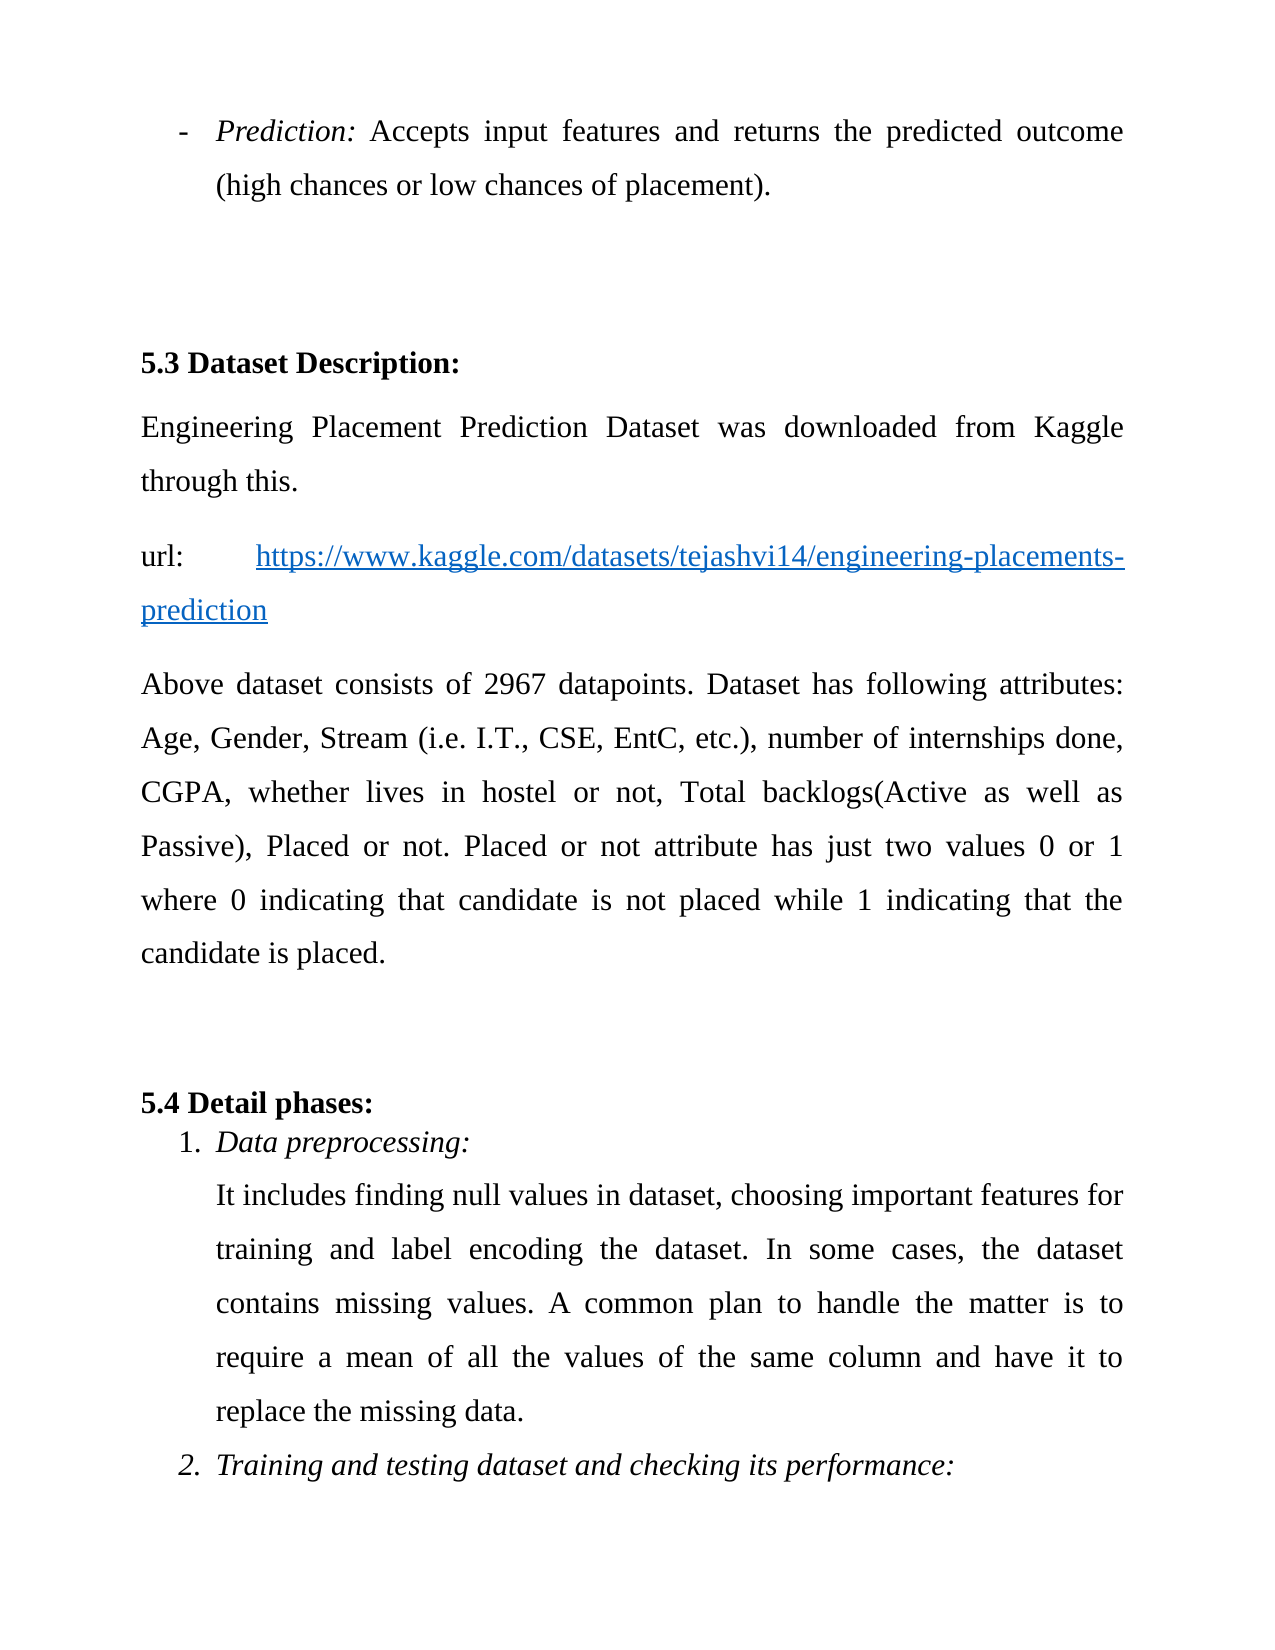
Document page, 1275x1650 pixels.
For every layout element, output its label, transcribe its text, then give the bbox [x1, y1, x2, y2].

text Engineering Placement Prediction Dataset was downloaded from Kaggle through this. [141, 408, 1125, 498]
list It includes finding null values in dataset, choosing important features for training and label encoding the dataset. In some cases, the dataset contains missing values. A common plan to handle the matter is to require a mean of all the values of the same column and have it to replace the missing data. [216, 1177, 1125, 1428]
list Data preprocessing: [178, 1123, 1125, 1159]
list Training and testing dataset and checking its performance: [178, 1446, 1125, 1482]
text Above dataset consists of 2967 datapoints. Dataset has following attributes: Age, Gender, Stream (i.e. I.T., CSE, EntC, etc.), number of internships done, CGPA, whether lives in hostel or not, Total backlogs(Active as well as Passive), Placed or not. Placed or not attribute has just two values 0 or 1 where 0 indicating that candidate is not placed while 1 indicating that the candidate is placed. [141, 665, 1125, 971]
subtitle 5.4 Detail phases: [141, 1084, 1125, 1120]
subtitle 5.3 Dataset Description: [141, 344, 1125, 381]
list Prediction: Accepts input features and returns the predicted outcome (high chances or low chances of placement). [178, 112, 1125, 202]
text url: https://www.kaggle.com/datasets/tejashvi14/engineering-placements-prediction [141, 537, 1125, 627]
